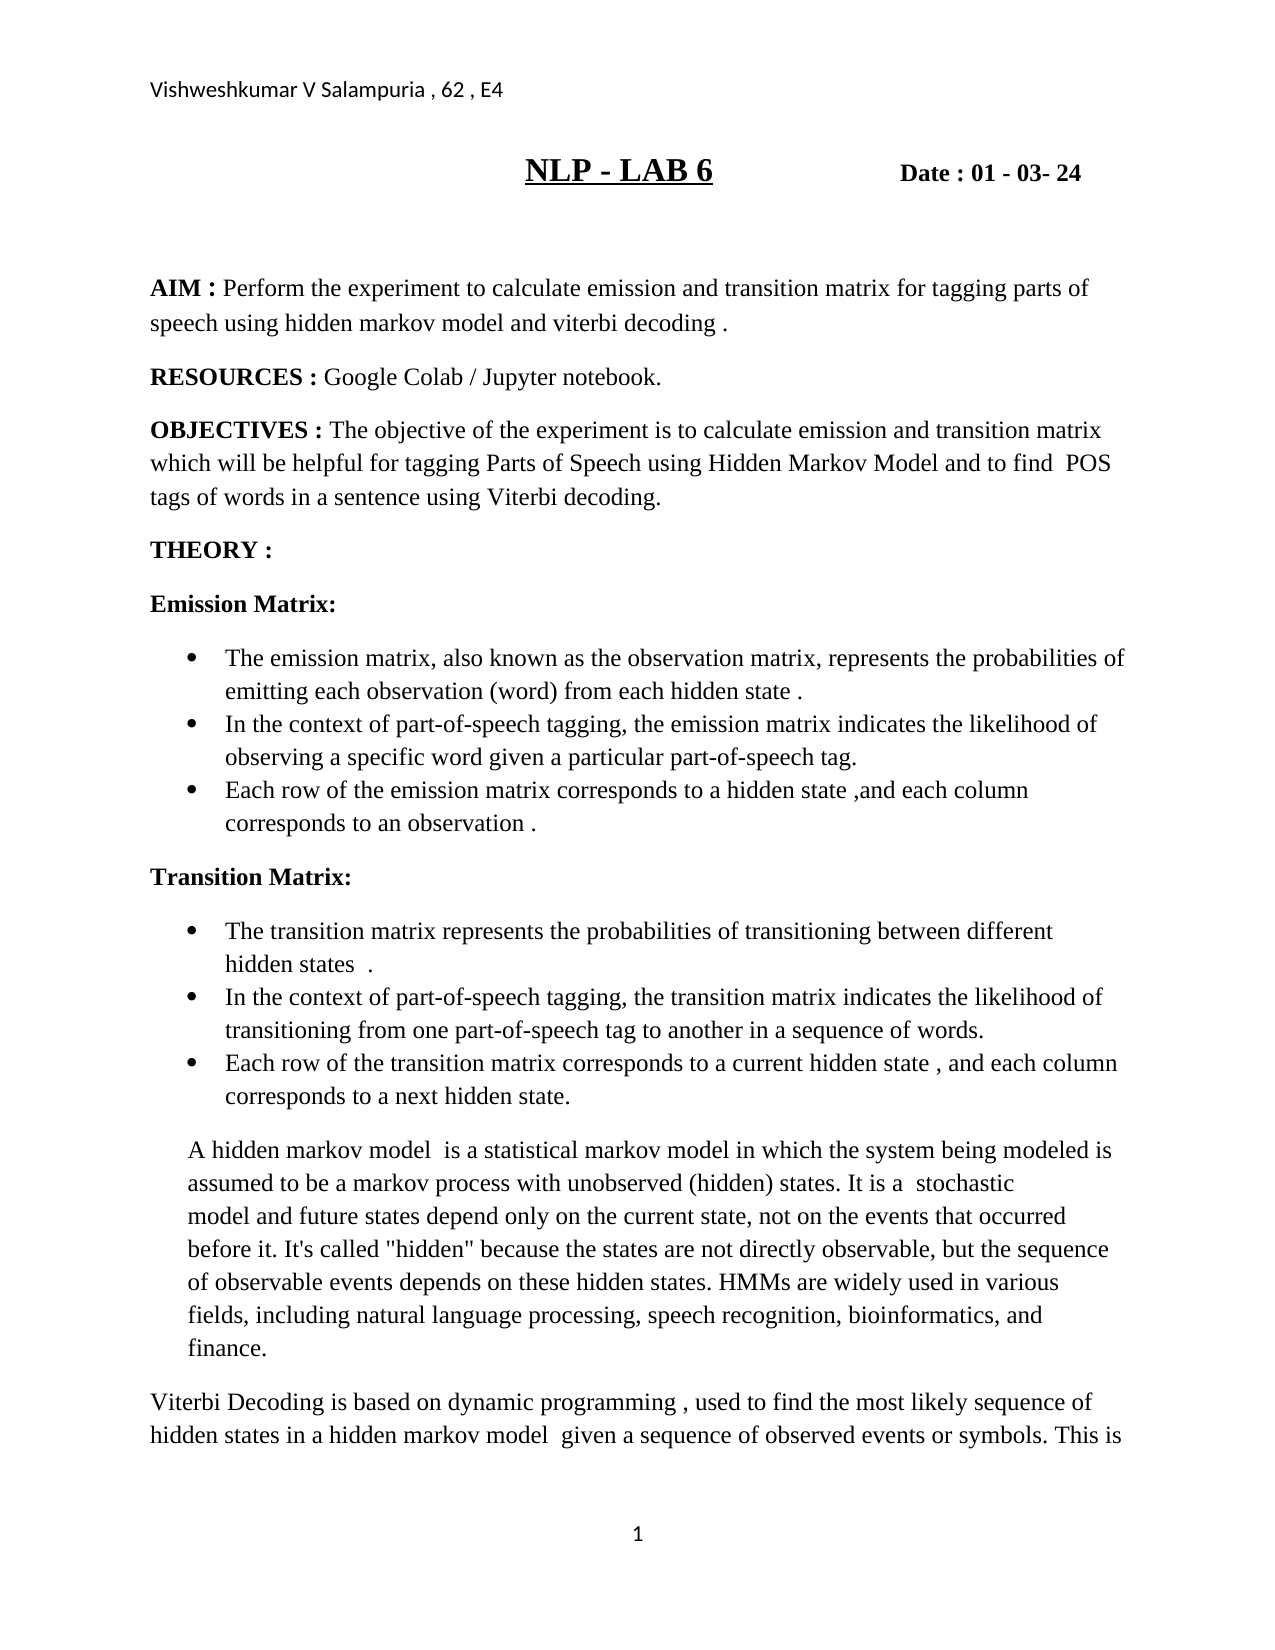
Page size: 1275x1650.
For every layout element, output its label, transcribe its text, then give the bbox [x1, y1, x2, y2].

text OBJECTIVES : The objective of the experiment is to calculate emission and transition matrix which will be helpful for tagging Parts of Speech using Hidden Markov Model and to find POS tags of words in a sentence using Viterbi decoding. [150, 416, 1125, 510]
text RESOURCES : Google Colab / Jupyter notebook. [150, 362, 1125, 390]
list The transition matrix represents the probabilities of transitioning between different hidden states . [187, 916, 1125, 978]
text Transition Matrix: [150, 862, 1125, 891]
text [150, 1387, 1125, 1449]
list Each row of the emission matrix corresponds to a hidden state ,and each column corresponds to an observation . [187, 775, 1125, 837]
text THEORY : [150, 535, 1125, 564]
list In the context of part-of-speech tagging, the emission matrix indicates the likelihood of observing a specific word given a particular part-of-speech tag. [187, 709, 1125, 771]
list Each row of the transition matrix corresponds to a current hidden state , and each column corresponds to a next hidden state. [187, 1048, 1125, 1110]
text AIM : Perform the experiment to calculate emission and transition matrix for tagging parts of speech using hidden markov model and viterbi decoding . [150, 268, 1125, 337]
text NLP - LAB 6 Date : 01 - 03- 24 [450, 150, 1125, 188]
list In the context of part-of-speech tagging, the transition matrix indicates the likelihood of transitioning from one part-of-speech tag to another in a sequence of words. [187, 982, 1125, 1044]
text Emission Matrix: [150, 589, 1125, 618]
list The emission matrix, also known as the observation matrix, represents the probabilities of emitting each observation (word) from each hidden state . [187, 643, 1125, 705]
text A hidden markov model is a statistical markov model in which the system being modeled is assumed to be a markov process with unobserved (hidden) states. It is a stochastic model and future states depend only on the current state, not on the events that occurred before it. It's called "hidden" because the states are not directly observable, but the sequence of observable events depends on these hidden states. HMMs are widely used in various fields, including natural language processing, speech recognition, bioinformatics, and finance. [187, 1135, 1125, 1362]
